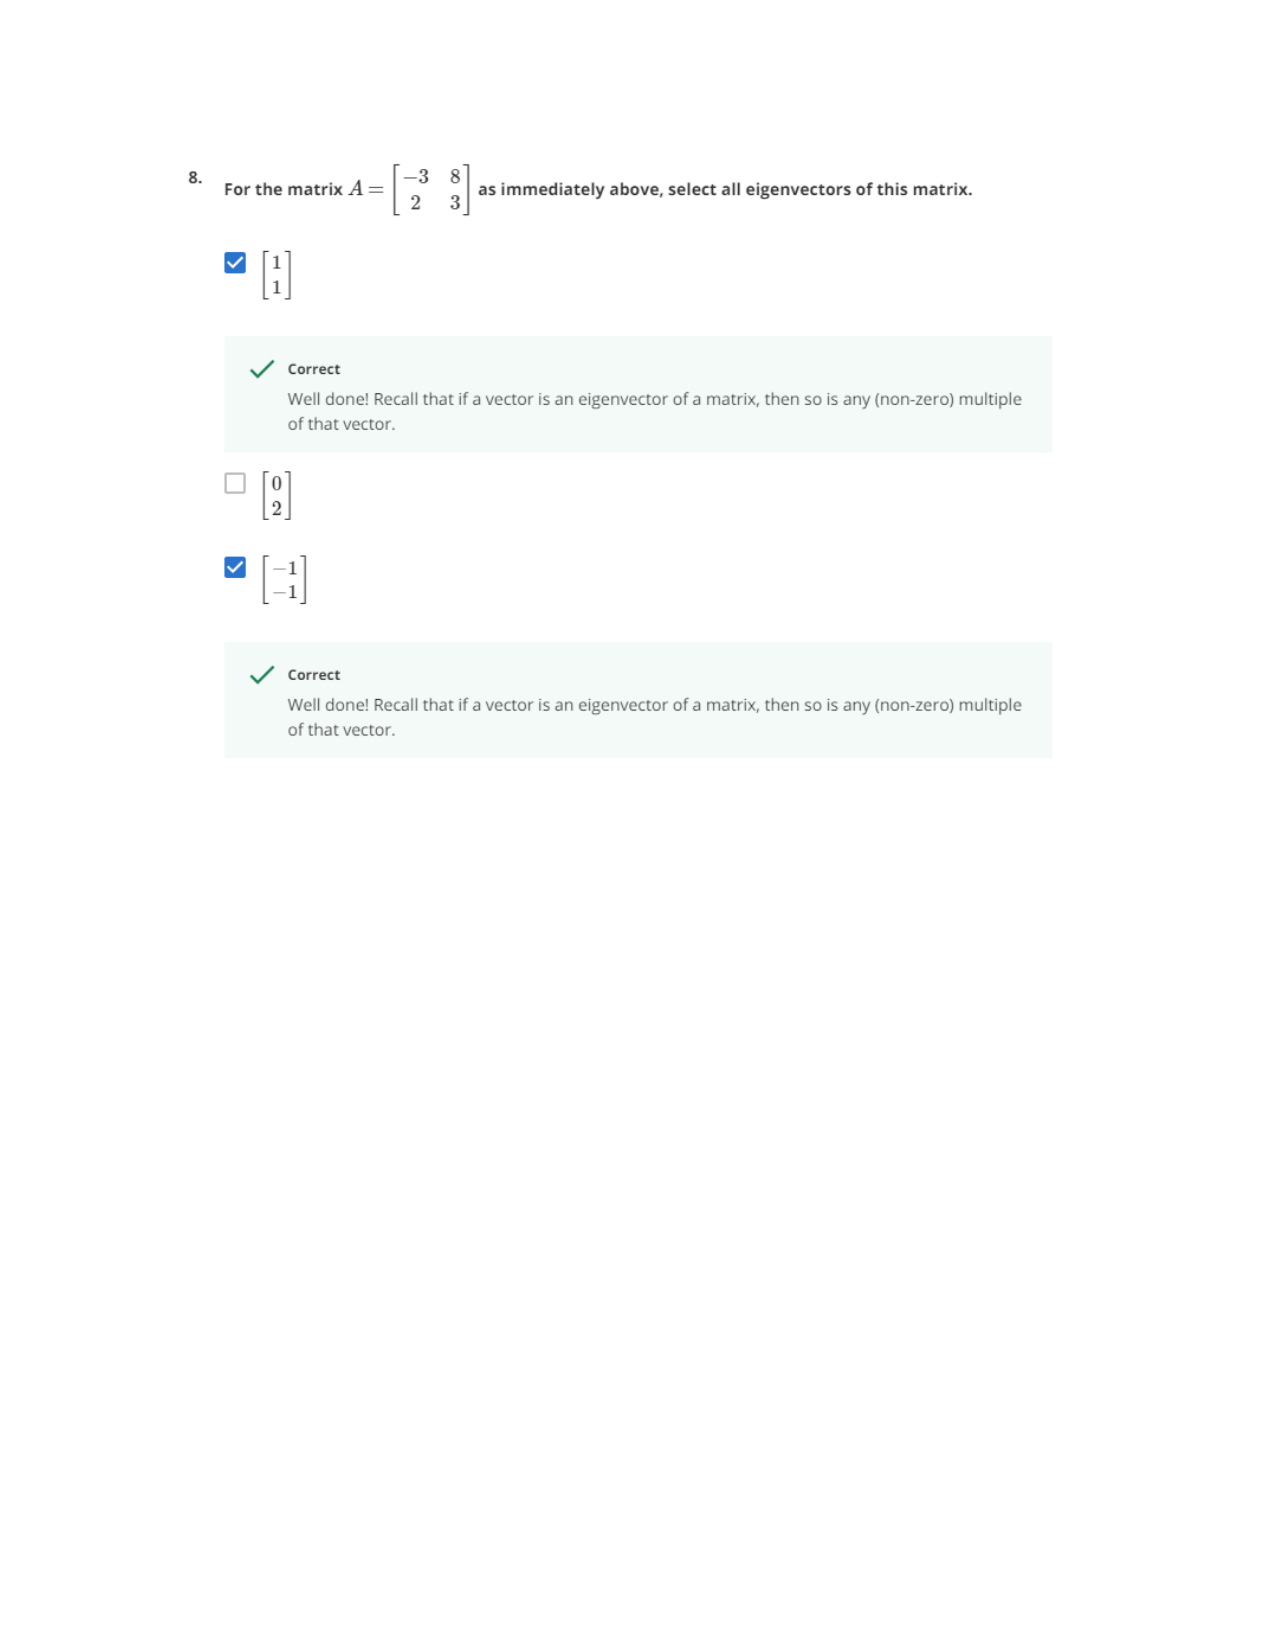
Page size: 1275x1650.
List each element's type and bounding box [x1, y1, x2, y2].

picture [150, 150, 1125, 776]
